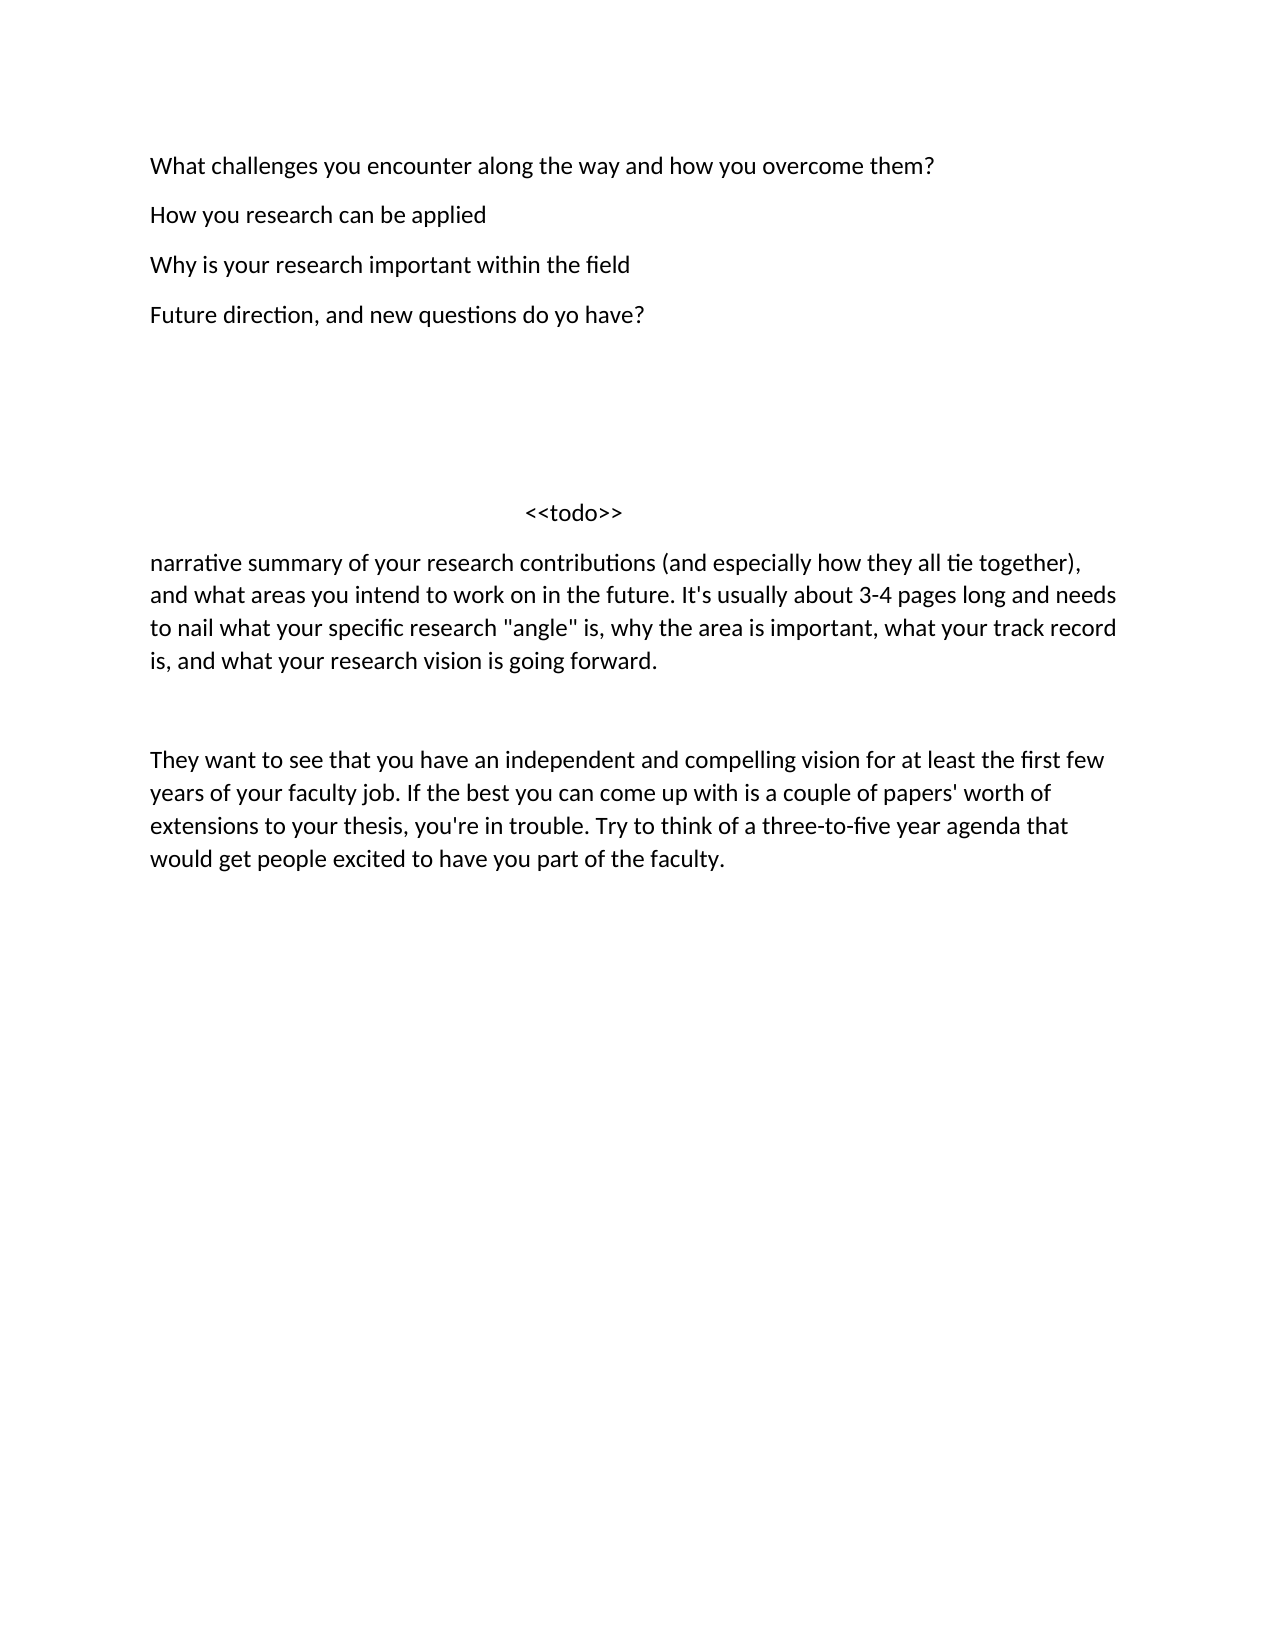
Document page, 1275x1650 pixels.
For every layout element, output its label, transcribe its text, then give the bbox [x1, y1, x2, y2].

text How you research can be applied [150, 199, 1125, 230]
text They want to see that you have an independent and compelling vision for at least the first few years of your faculty job. If the best you can come up with is a couple of papers' worth of extensions to your thesis, you're in trouble. Try to think of a three-to-five year agenda that would get people excited to have you part of the faculty. [150, 744, 1125, 874]
text narrative summary of your research contributions (and especially how they all tie together), and what areas you intend to work on in the future. It's usually about 3-4 pages long and needs to nail what your specific research "angle" is, why the area is important, what your track record is, and what your research vision is going forward. [150, 547, 1125, 676]
text <<todo>> [150, 497, 1125, 528]
text What challenges you encounter along the way and how you overcome them? [150, 150, 1125, 181]
text Future direction, and new questions do yo have? [150, 299, 1125, 329]
text Why is your research important within the field [150, 249, 1125, 280]
